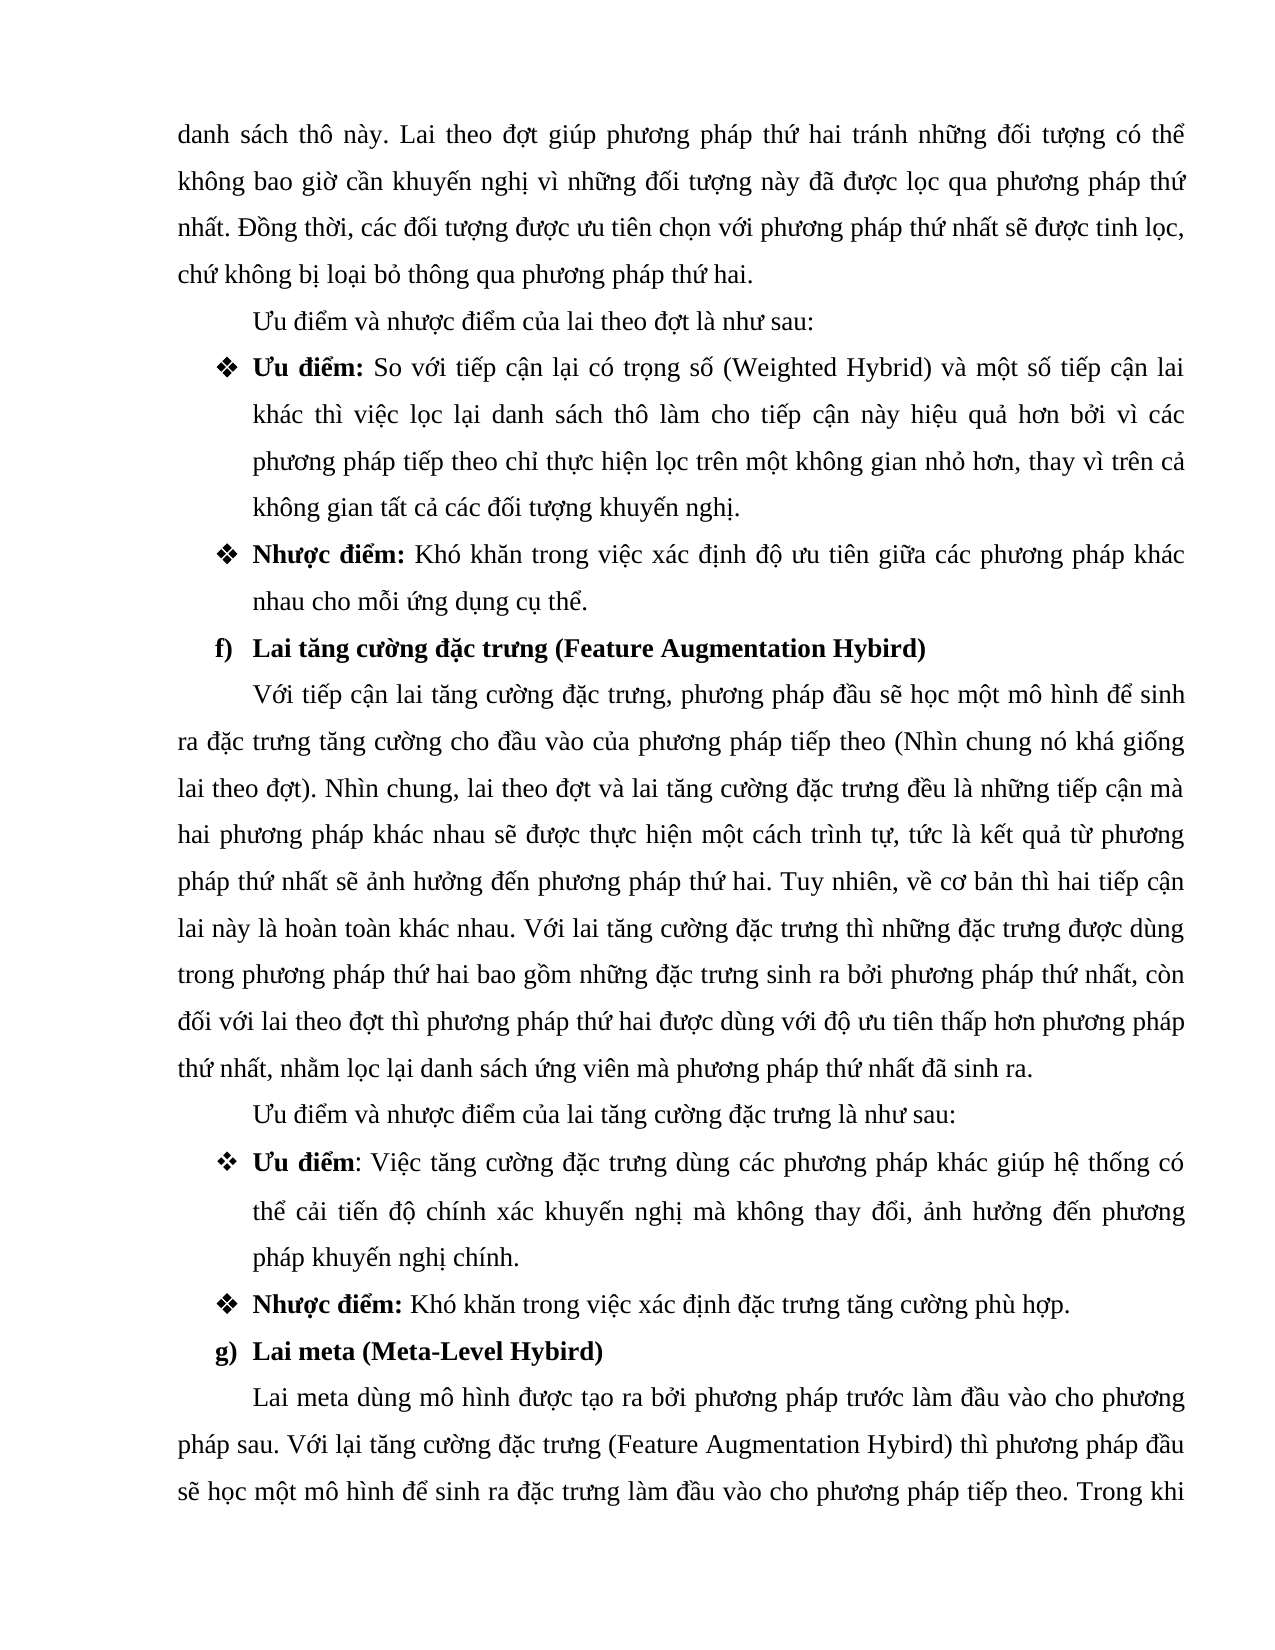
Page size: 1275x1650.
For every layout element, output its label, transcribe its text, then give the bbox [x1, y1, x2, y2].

list Lai tăng cường đặc trưng (Feature Augmentation Hybird) [215, 632, 1186, 663]
list Nhược điểm: Khó khăn trong việc xác định độ ưu tiên giữa các phương pháp khác nhau cho mỗi ứng dụng cụ thể. [215, 538, 1186, 616]
text Với tiếp cận lai tăng cường đặc trưng, phương pháp đầu sẽ học một mô hình để sinh ra đặc trưng tăng cường cho đầu vào của phương pháp tiếp theo (Nhìn chung nó khá giống lai theo đợt). Nhìn chung, lai theo đợt và lai tăng cường đặc trưng đều là những tiếp cận mà hai phương pháp khác nhau sẽ được thực hiện một cách trình tự, tức là kết quả từ phương pháp thứ nhất sẽ ảnh hưởng đến phương pháp thứ hai. Tuy nhiên, về cơ bản thì hai tiếp cận lai này là hoàn toàn khác nhau. Với lai tăng cường đặc trưng thì những đặc trưng được dùng trong phương pháp thứ hai bao gồm những đặc trưng sinh ra bởi phương pháp thứ nhất, còn đối với lai theo đợt thì phương pháp thứ hai được dùng với độ ưu tiên thấp hơn phương pháp thứ nhất, nhằm lọc lại danh sách ứng viên mà phương pháp thứ nhất đã sinh ra. [177, 678, 1186, 1083]
list Ưu điểm: Việc tăng cường đặc trưng dùng các phương pháp khác giúp hệ thống có thể cải tiến độ chính xác khuyến nghị mà không thay đổi, ảnh hưởng đến phương pháp khuyến nghị chính. [215, 1145, 1186, 1272]
list Lai meta (Meta-Level Hybird) [215, 1335, 1186, 1366]
text Ưu điểm và nhược điểm của lai theo đợt là như sau: [177, 305, 1186, 336]
text Ưu điểm và nhược điểm của lai tăng cường đặc trưng là như sau: [177, 1098, 1186, 1129]
list Nhược điểm: Khó khăn trong việc xác định đặc trưng tăng cường phù hợp. [215, 1288, 1186, 1319]
